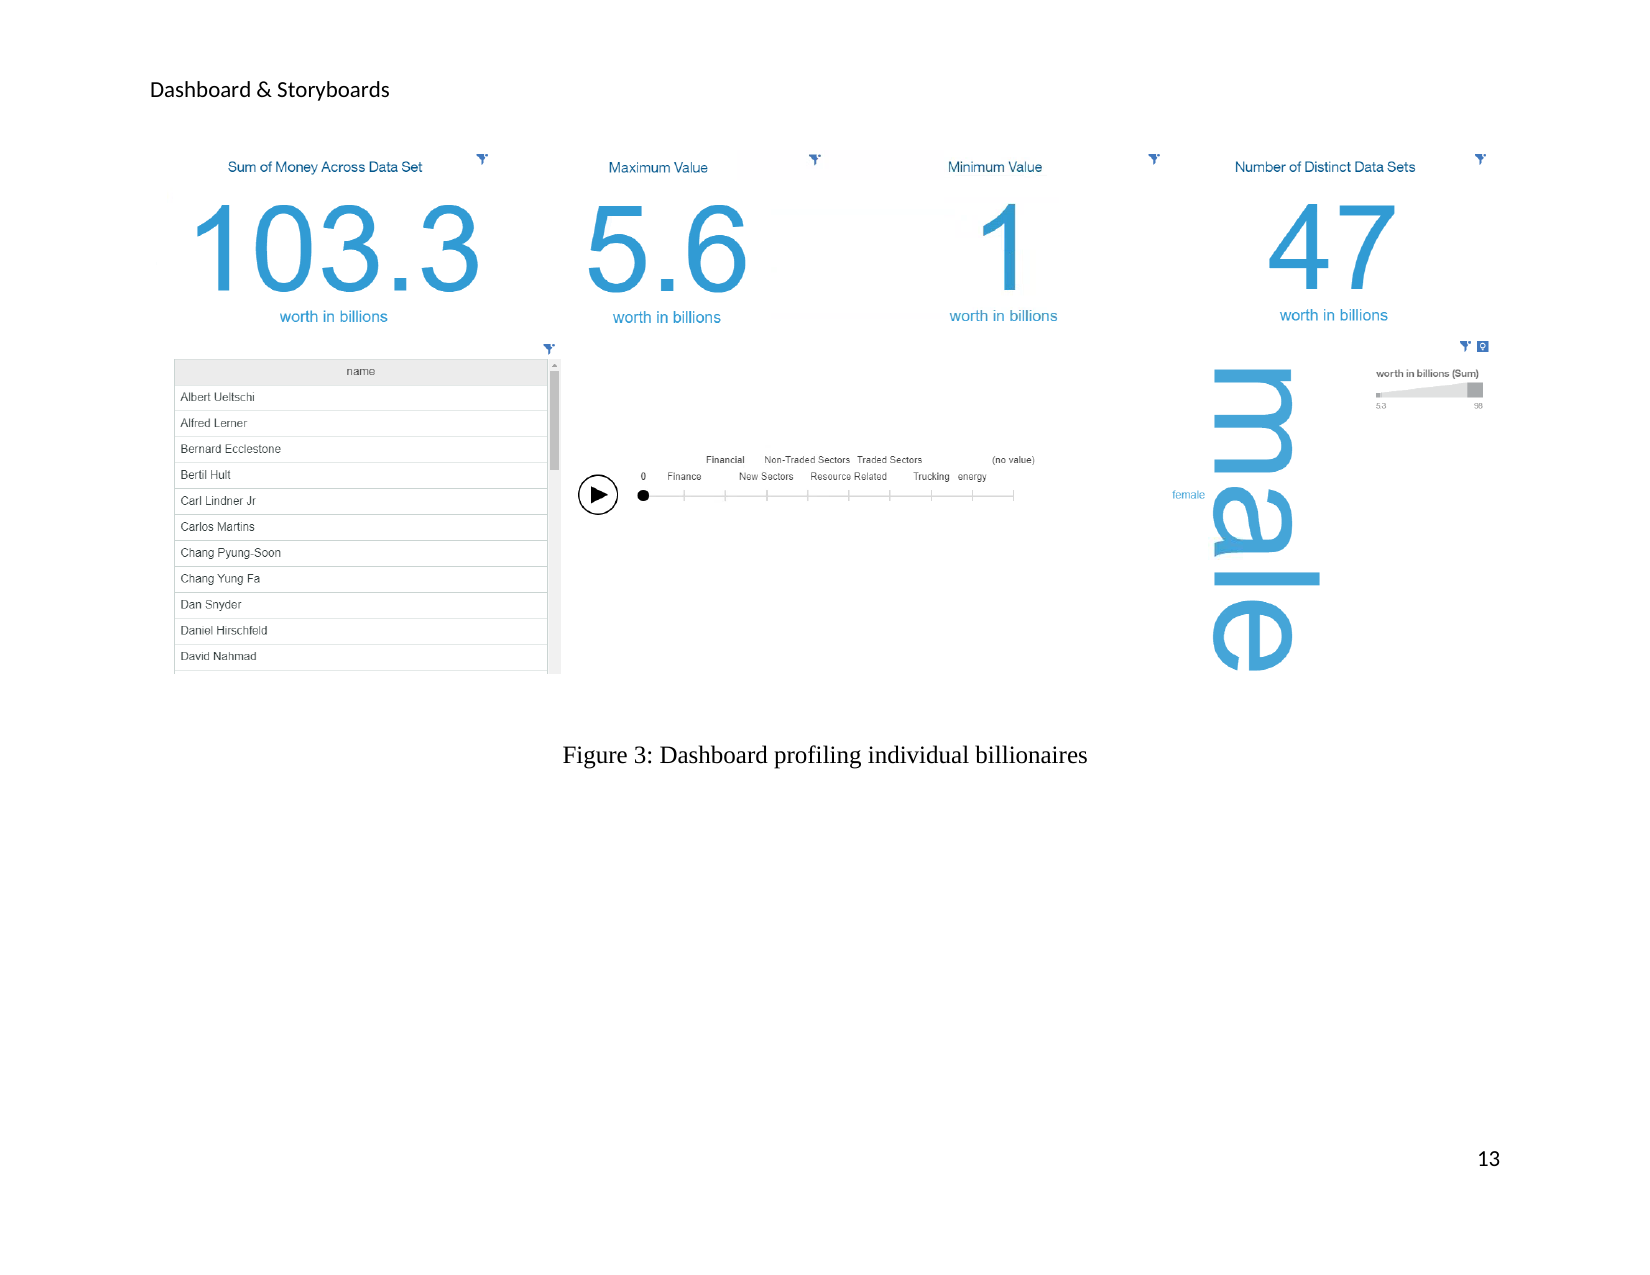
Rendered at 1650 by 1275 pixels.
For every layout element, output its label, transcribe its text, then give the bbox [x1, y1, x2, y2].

text Figure 3: Dashboard profiling individual billionaires [150, 740, 1500, 769]
picture [150, 150, 1500, 674]
